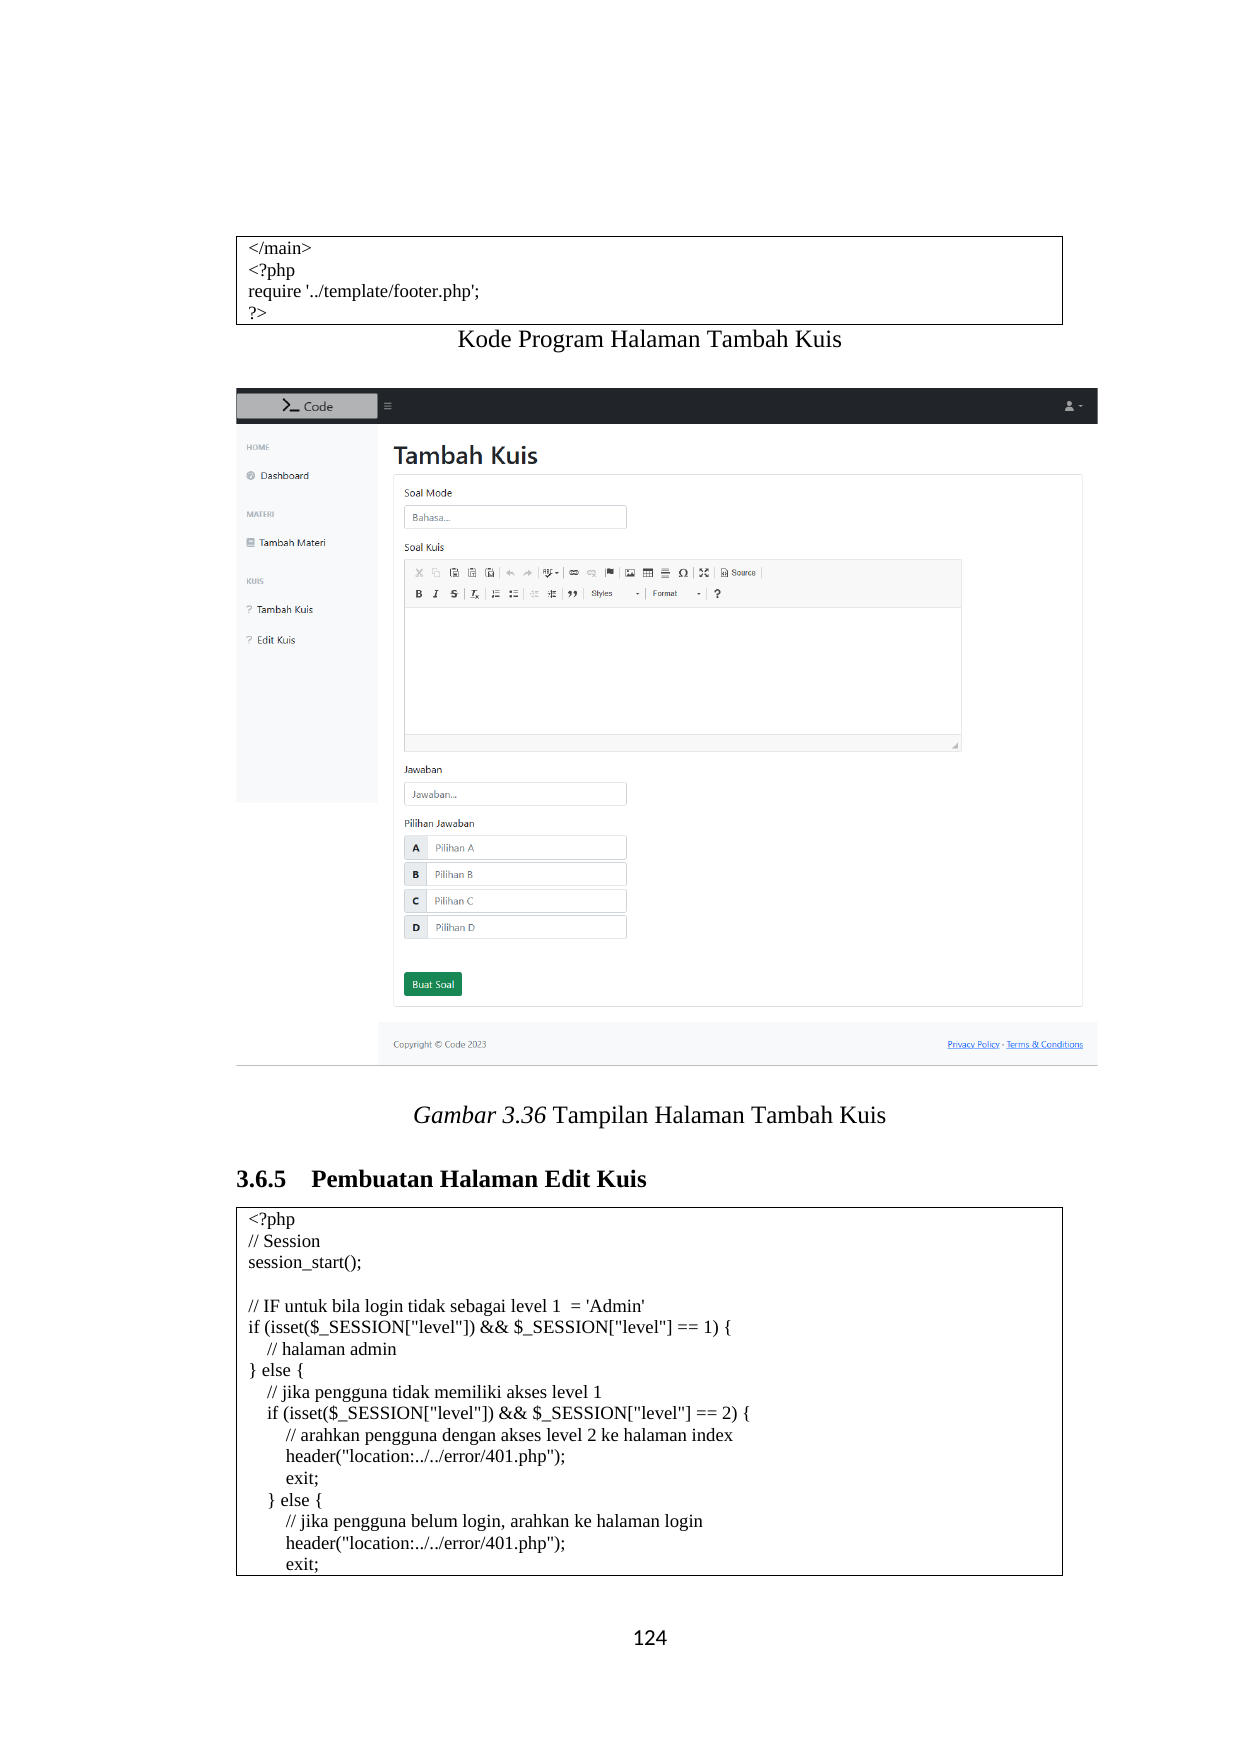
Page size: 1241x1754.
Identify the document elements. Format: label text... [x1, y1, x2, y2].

text 3.6.5 Pembuatan Halaman Edit Kuis [236, 1164, 1063, 1193]
text Gambar 3.36 Tampilan Halaman Tambah Kuis [236, 1100, 1063, 1129]
text Kode Program Halaman Tambah Kuis [236, 325, 1063, 353]
picture [236, 388, 1098, 1066]
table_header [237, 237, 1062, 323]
